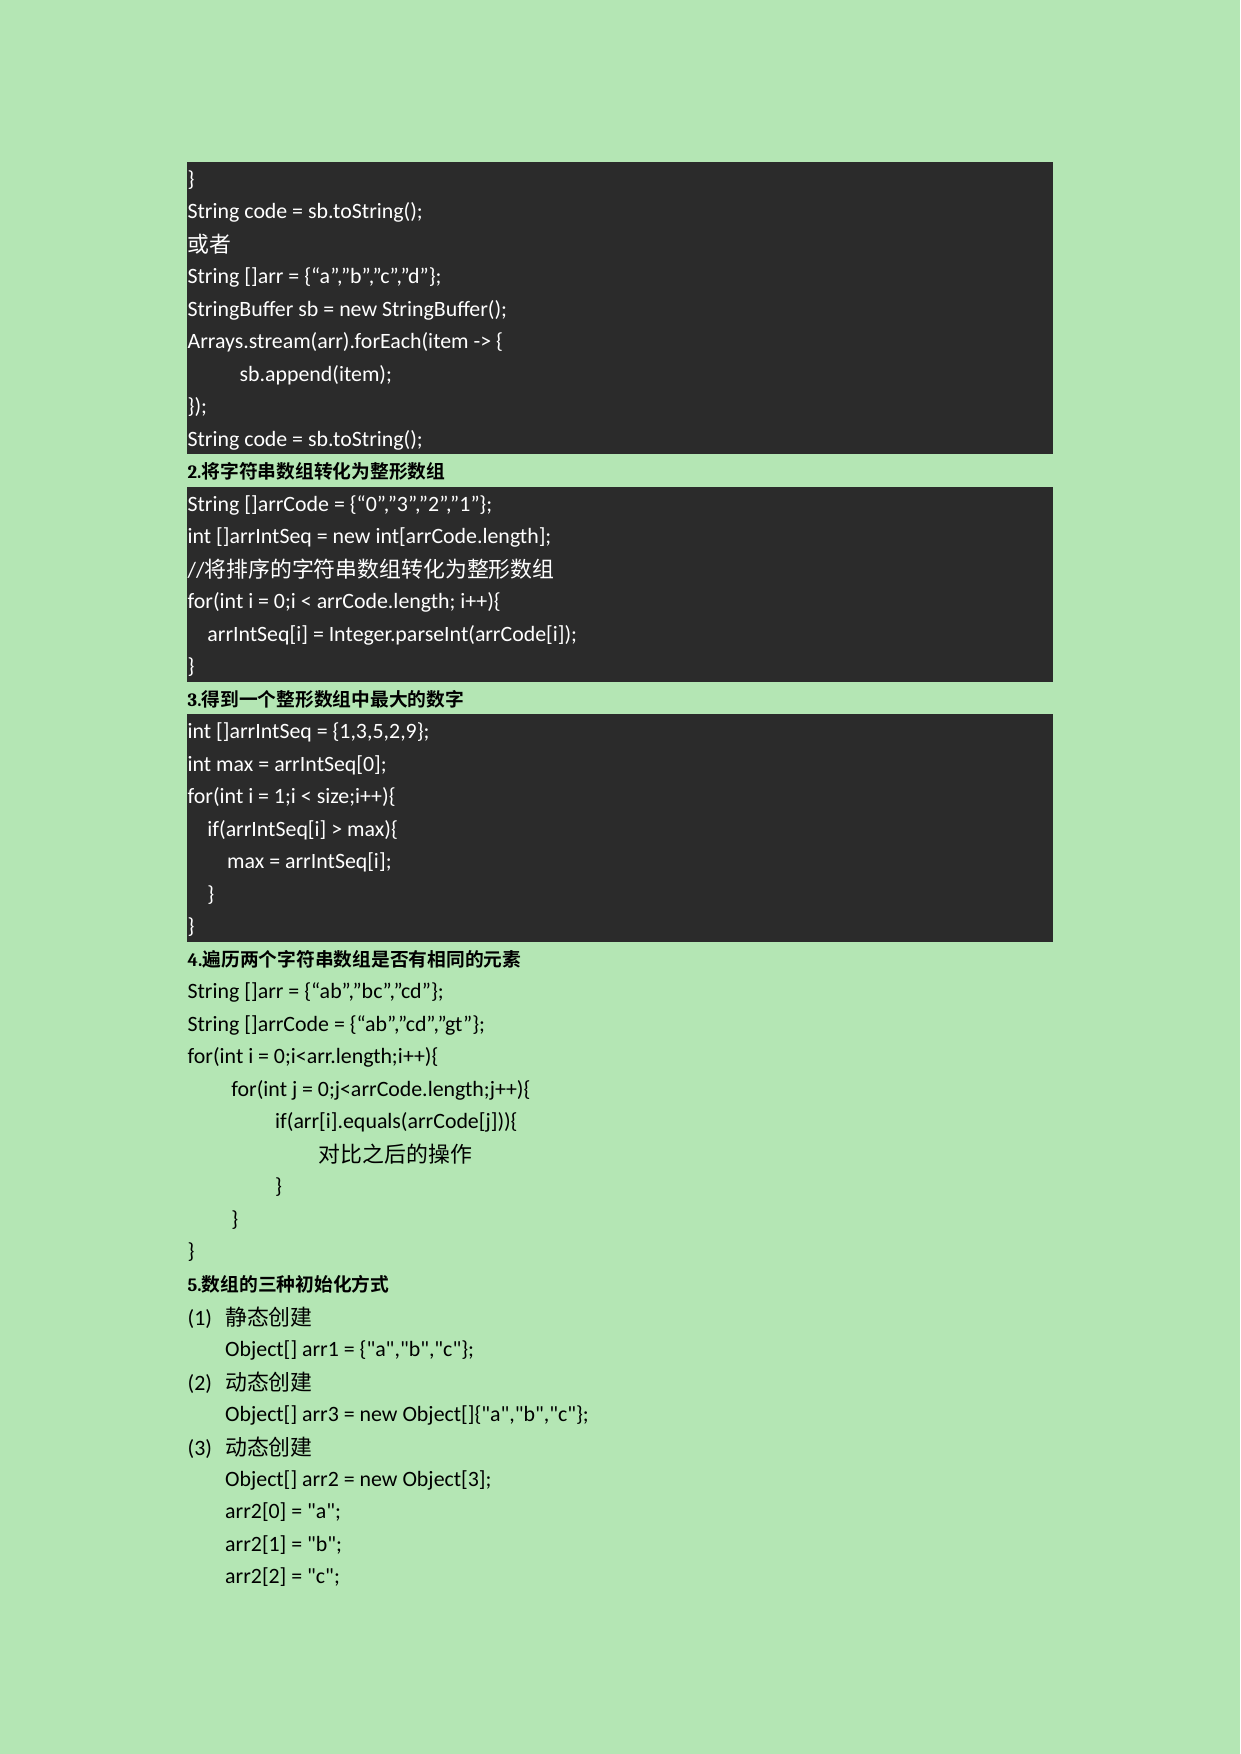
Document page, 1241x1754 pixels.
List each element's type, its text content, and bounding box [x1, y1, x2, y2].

text String code = sb.toString(); [187, 422, 1053, 454]
list 动态创建 [187, 1364, 1053, 1397]
subtitle 3.得到一个整形数组中最大的数字 [187, 682, 1053, 714]
text Object[] arr2 = new Object[3]; [225, 1462, 1053, 1494]
text Arrays.stream(arr).forEach(item -> { [187, 324, 1053, 357]
text for(int j = 0;j<arrCode.length;j++){ [187, 1072, 1053, 1104]
text int []arrIntSeq = {1,3,5,2,9}; [187, 714, 1053, 747]
text } [231, 1169, 1053, 1202]
list Object[] arr3 = new Object[]{"a","b","c"}; [225, 1397, 1053, 1429]
text StringBuffer sb = new StringBuffer(); [187, 292, 1053, 324]
subtitle 4.遍历两个字符串数组是否有相同的元素 [187, 942, 1053, 974]
list 静态创建 [187, 1299, 1053, 1332]
text StringBuffer sb = new StringBuffer(); for(int i=0;i<arr.length;i++){ sb.append(arr[i]); } String code = sb.toString(); [187, 162, 1053, 227]
text arr2[1] = "b"; [225, 1527, 1053, 1559]
text arr2[0] = "a"; [187, 1494, 1053, 1527]
text String []arrCode = {“0”,”3”,”2”,”1”}; int []arrIntSeq = new int[arrCode.length]; //将排序的字符串数组转化为整形数组 for(int i = 0;i < arrCode.length; i++){ arrIntSeq[i] = Integer.parseInt(arrCode[i]); } [187, 487, 1053, 682]
text String []arr = {“ab”,”bc”,”cd”}; [187, 974, 1053, 1007]
text 或者 [187, 227, 1053, 259]
subtitle 2.将字符串数组转化为整形数组 [187, 454, 1053, 487]
text }); [187, 389, 1053, 422]
subtitle 5.数组的三种初始化方式 [187, 1267, 1053, 1299]
text for(int i = 0;i<arr.length;i++){ [187, 1039, 1053, 1072]
text } [187, 1202, 1053, 1234]
text arr2[2] = "c"; [225, 1559, 1053, 1592]
text sb.append(item); [187, 357, 1053, 389]
text String []arr = {“a”,”b”,”c”,”d”}; [187, 259, 1053, 292]
text } [187, 1234, 1053, 1267]
list Object[] arr1 = {"a","b","c"}; [225, 1332, 1053, 1364]
list 动态创建 [187, 1429, 1053, 1462]
text int max = arrIntSeq[0]; for(int i = 1;i < size;i++){ if(arrIntSeq[i] > max){ max = arrIntSeq[i]; } } [187, 747, 1053, 942]
text if(arr[i].equals(arrCode[j])){ [187, 1104, 1053, 1137]
text String []arrCode = {“ab”,”cd”,”gt”}; [187, 1007, 1053, 1039]
text 对比之后的操作 [187, 1137, 1053, 1169]
